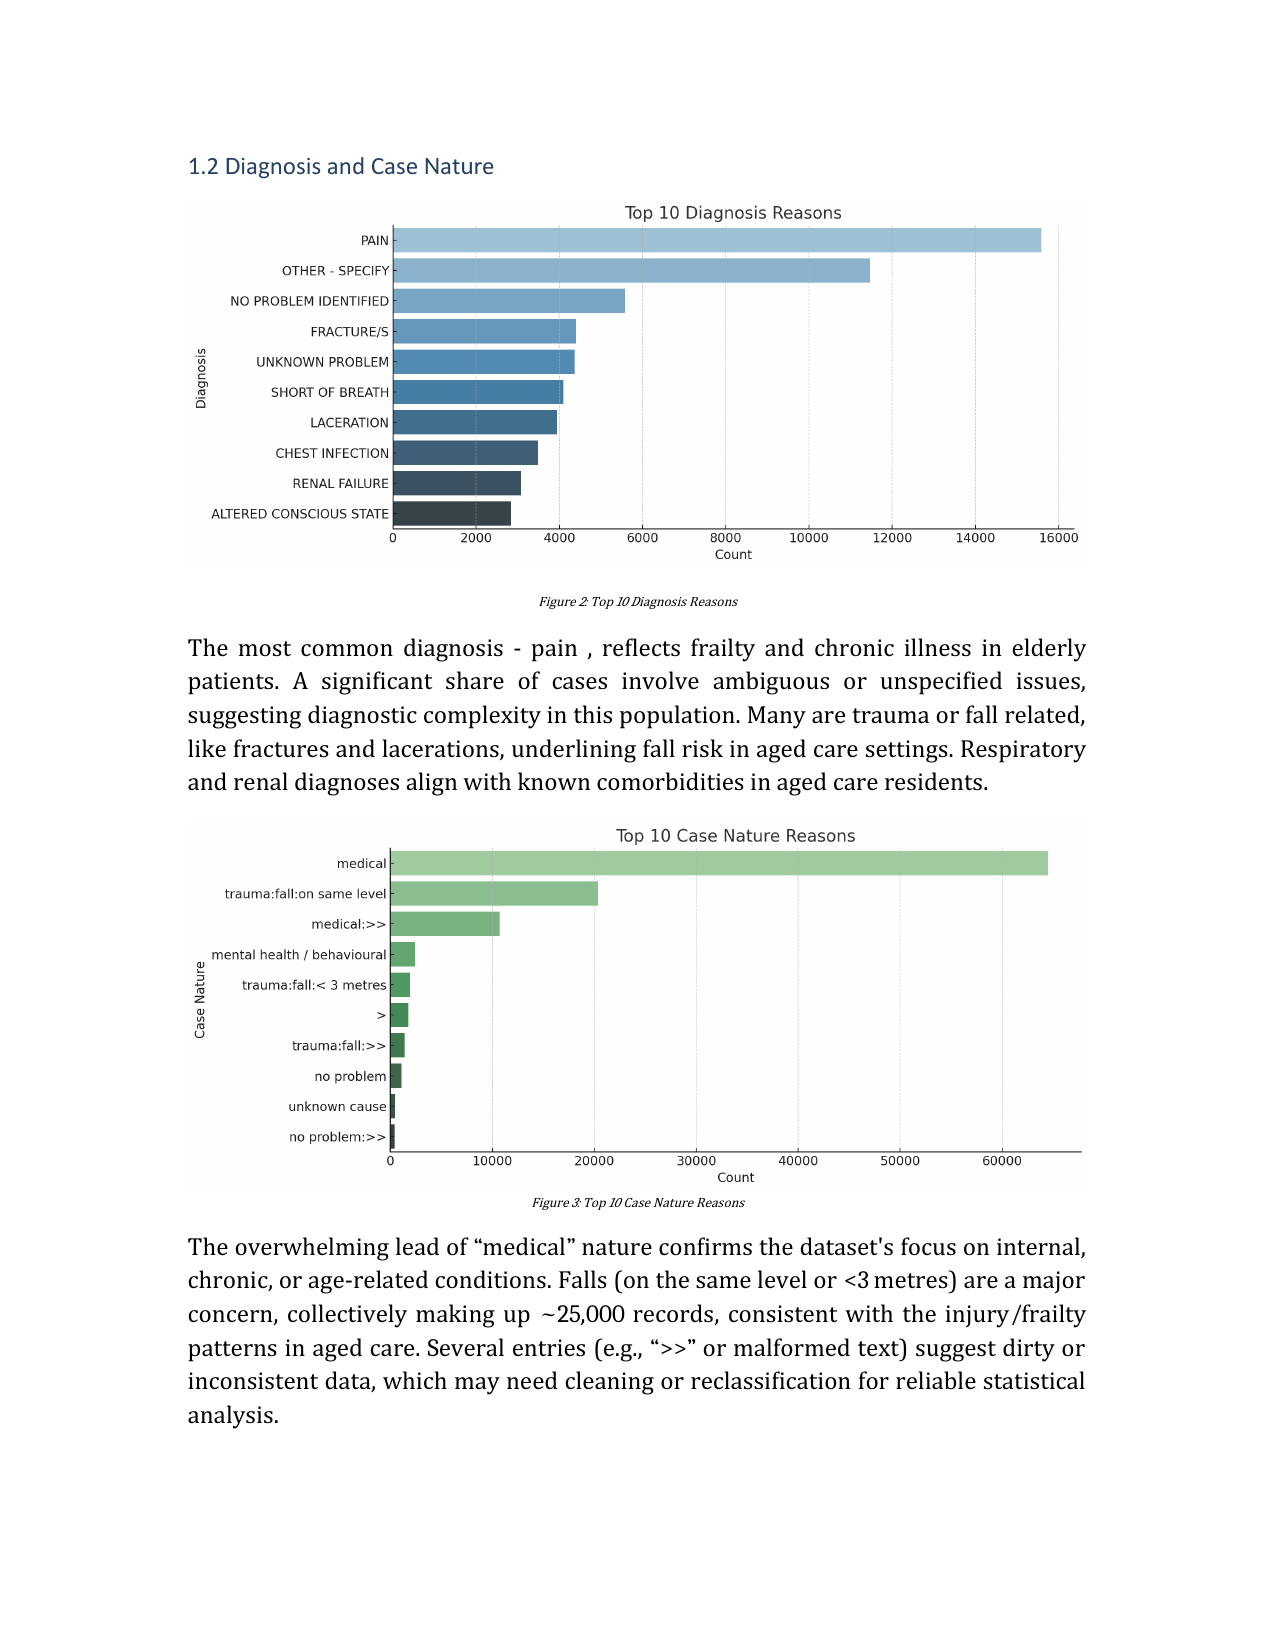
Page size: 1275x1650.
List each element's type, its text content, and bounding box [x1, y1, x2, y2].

subtitle Diagnosis and Case Nature [187, 150, 1087, 181]
picture [187, 821, 1088, 1192]
list The overwhelming lead of “medical” nature confirms the dataset's focus on internal, chronic, or age-related conditions. Falls (on the same level or <3 metres) are a major concern, collectively making up ~25,000 records, consistent with the injury/frailty patterns in aged care. Several entries (e.g., “>>” or malformed text) suggest dirty or inconsistent data, which may need cleaning or reclassification for reliable statistical analysis. [187, 1231, 1087, 1429]
text Figure 3: Top 10 Case Nature Reasons [187, 1192, 1087, 1210]
text Figure 2: Top 10 Diagnosis Reasons [187, 593, 1087, 609]
list The most common diagnosis - pain , reflects frailty and chronic illness in elderly patients. A significant share of cases involve ambiguous or unspecified issues, suggesting diagnostic complexity in this population. Many are trauma or fall related, like fractures and lacerations, underlining fall risk in aged care settings. Respiratory and renal diagnoses align with known comorbidities in aged care residents. [187, 632, 1087, 796]
picture [187, 198, 1086, 569]
